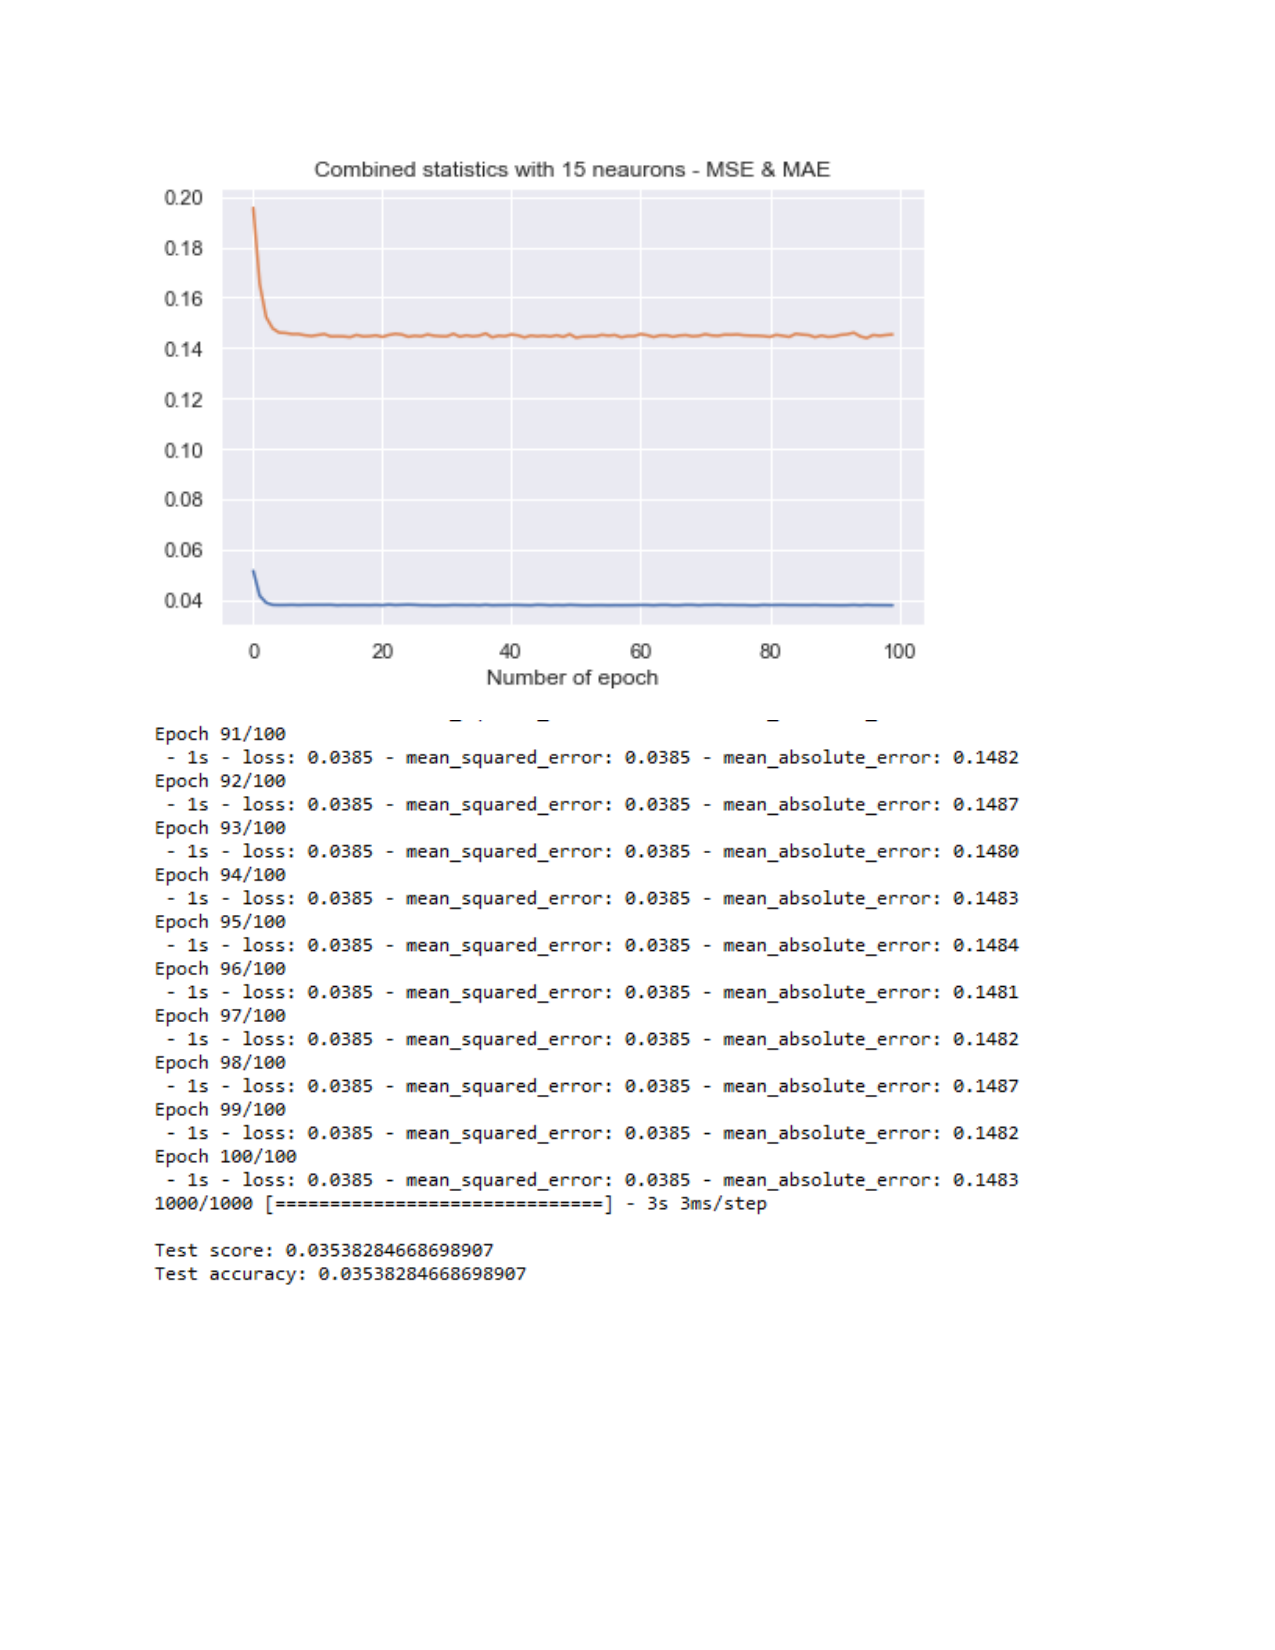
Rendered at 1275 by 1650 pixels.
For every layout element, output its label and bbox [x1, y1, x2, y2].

picture [150, 720, 1027, 1288]
picture [150, 150, 949, 702]
